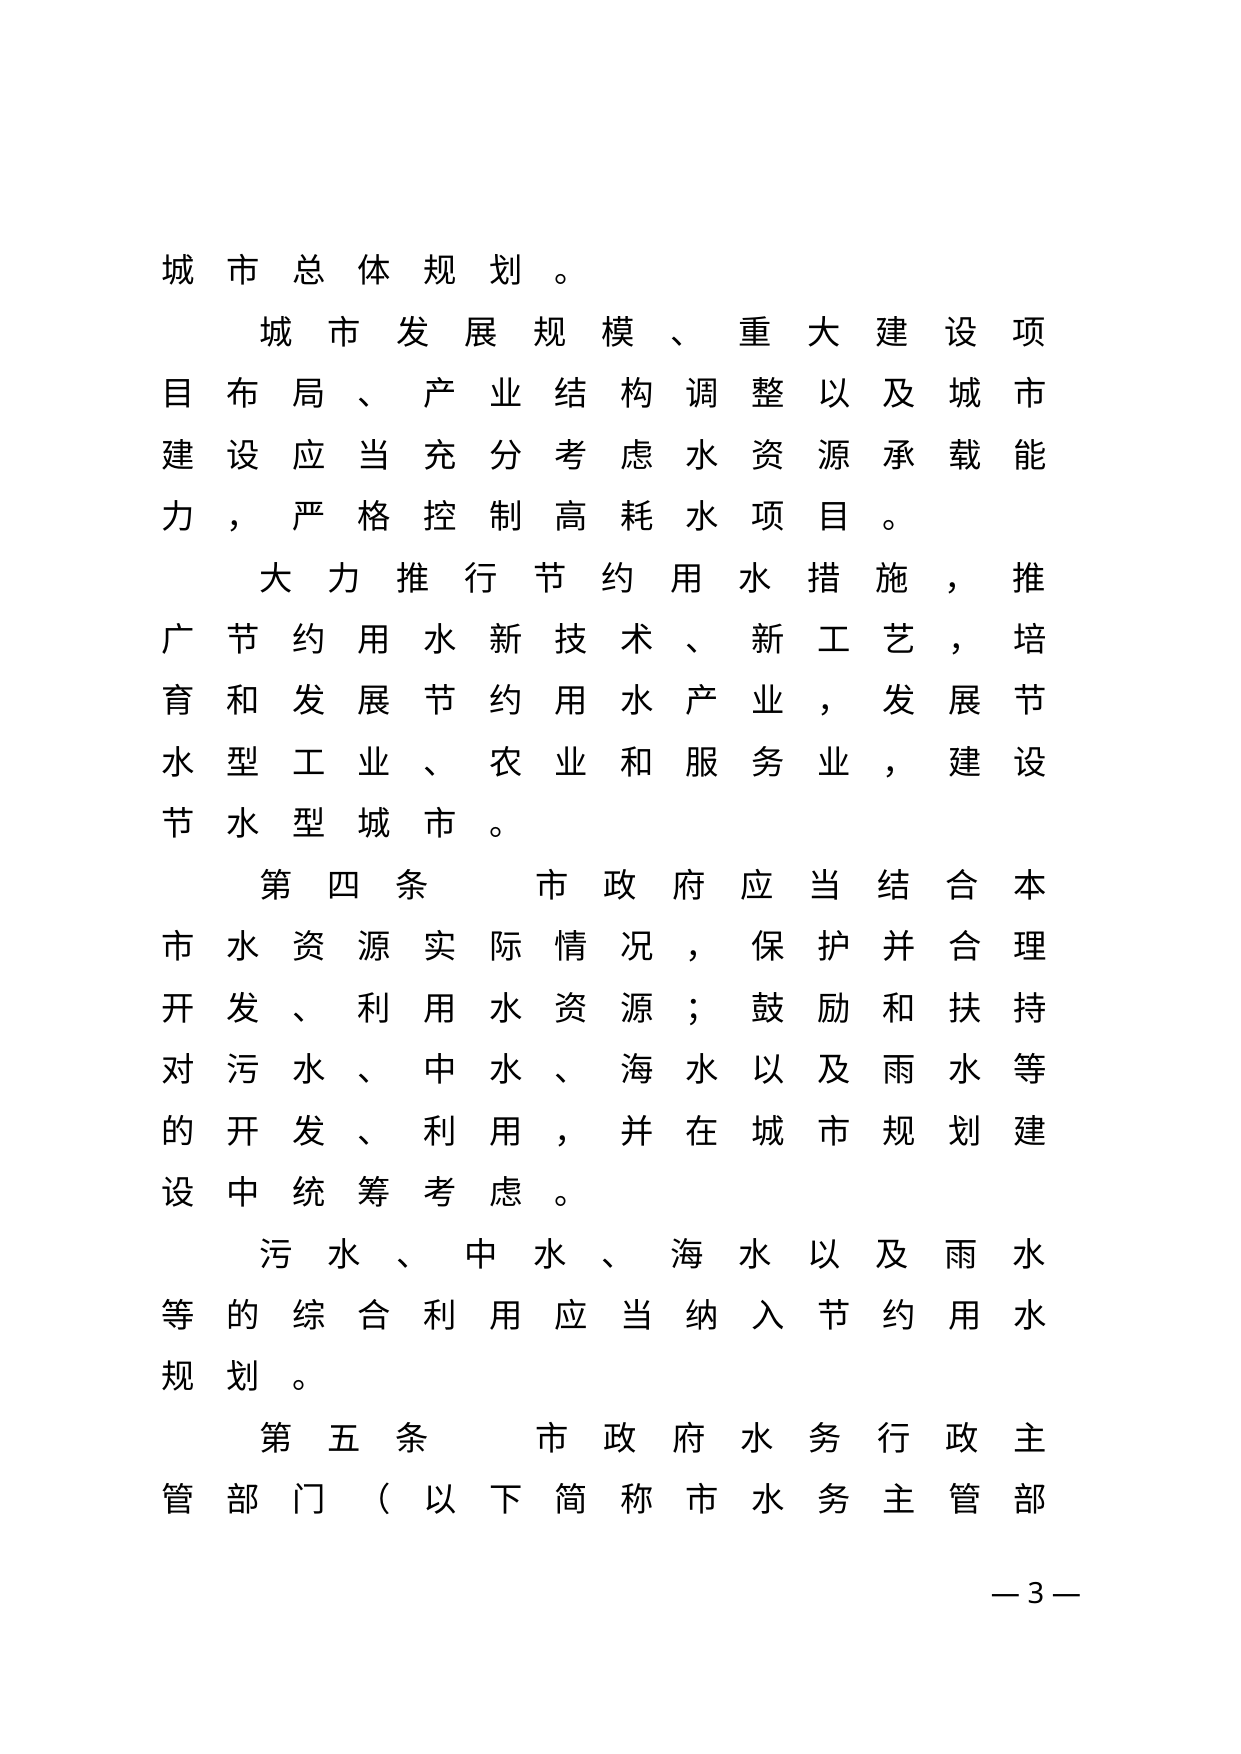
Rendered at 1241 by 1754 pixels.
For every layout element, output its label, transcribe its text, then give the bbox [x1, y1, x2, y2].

text 第四条 市政府应当结合本市水资源实际情况，保护并合理开发、利用水资源；鼓励和扶持对污水、中水、海水以及雨水等的开发、利用，并在城市规划建设中统筹考虑。 [161, 852, 1079, 1221]
text 污水、中水、海水以及雨水等的综合利用应当纳入节约用水规划。 [161, 1221, 1079, 1405]
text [161, 1405, 1079, 1528]
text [161, 237, 1079, 299]
text 大力推行节约用水措施，推广节约用水新技术、新工艺，培育和发展节约用水产业，发展节水型工业、农业和服务业，建设节水型城市。 [161, 545, 1079, 852]
text 城市发展规模、重大建设项目布局、产业结构调整以及城市建设应当充分考虑水资源承载能力，严格控制高耗水项目。 [161, 299, 1079, 545]
